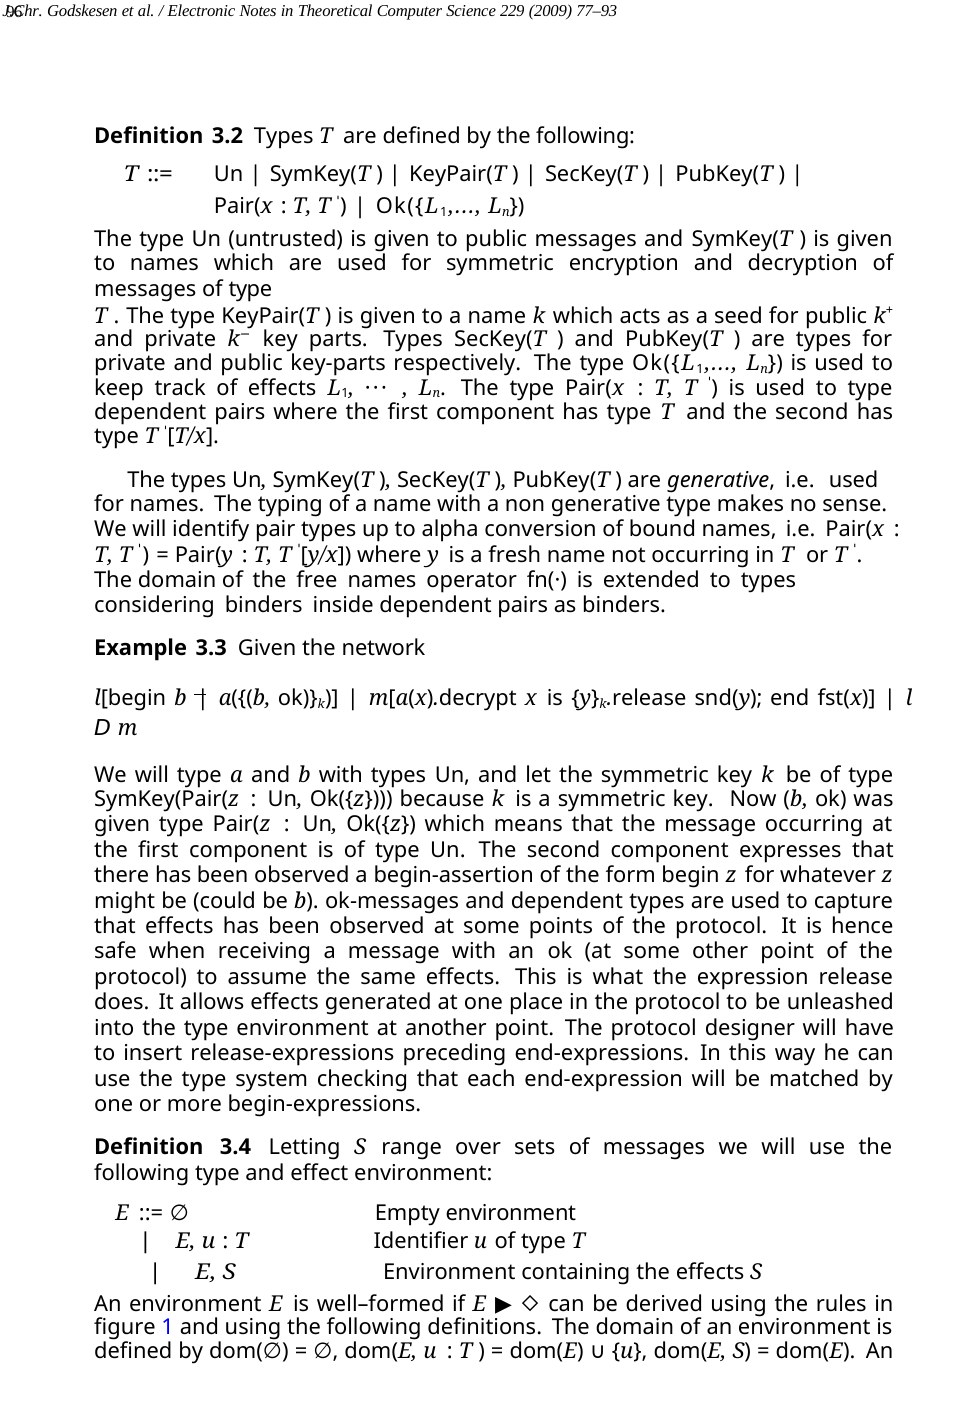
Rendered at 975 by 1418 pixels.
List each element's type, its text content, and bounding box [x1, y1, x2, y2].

text The type Un (untrusted) is given to public messages and SymKey(T ) is given to names which are used for symmetric encryption and decryption of messages of type [94, 225, 893, 303]
text | E, u : T Identifier u of type T [64, 1226, 586, 1254]
text E ::= ∅ Empty environment [64, 1195, 576, 1226]
text Definition 3.4 Letting S range over sets of messages we will use the following type and effect environment: [94, 1133, 893, 1187]
text T ::= Un | SymKey(T ) | KeyPair(T ) | SecKey(T ) | PubKey(T ) | [123, 156, 912, 188]
text We will type a and b with types Un, and let the symmetric key k be of type SymKey(Pair(z : Un, Ok({z}))) because k is a symmetric key. Now (b, ok) was given type Pair(z : Un, Ok({z}) which means that the message occurring at the first component is of type Un. The second component expresses that there has been observed a begin-assertion of the form begin z for whatever z might be (could be b). ok-messages and dependent types are used to capture that effects has been observed at some points of the protocol. It is hence safe when receiving a message with an ok (at some other point of the protocol) to assume the same effects. This is what the expression release does. It allows effects generated at one place in the protocol to be unleashed into the type environment at another point. The protocol designer will have to insert release-expressions preceding end-expressions. In this way he can use the type system checking that each end-expression will be matched by one or more begin-expressions. [94, 762, 894, 1118]
text Pair(x : T, T ') | Ok({L1,..., Ln}) [214, 188, 912, 220]
text T . The type KeyPair(T ) is given to a name k which acts as a seed for public k+ and private k− key parts. Types SecKey(T ) and PubKey(T ) are types for private and public key-parts respectively. The type Ok({L1,..., Ln}) is used to keep track of effects L1, ··· , Ln. The type Pair(x : T, T ') is used to type dependent pairs where the first component has type T and the second has type T '[T/x]. [94, 305, 893, 449]
text | E, S Environment containing the effects S [148, 1254, 912, 1286]
text The types Un, SymKey(T ), SecKey(T ), PubKey(T ) are generative, i.e. used for names. The typing of a name with a non generative type makes no sense. We will identify pair types up to alpha conversion of bound names, i.e. Pair(x : T, T ') = Pair(y : T, T '[y/x]) where y is a fresh name not occurring in T or T '. The domain of the free names operator fn(·) is extended to types considering binders inside dependent pairs as binders. [94, 467, 901, 619]
text Example 3.3 Given the network [94, 631, 912, 661]
text Definition 3.2 Types T are defined by the following: [94, 120, 912, 150]
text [94, 1293, 893, 1365]
text l[begin b | a({(b, ok)}k)] | m[a(x).decrypt x is {y}k.release snd(y); end fst(x)] | l D m [94, 682, 912, 742]
